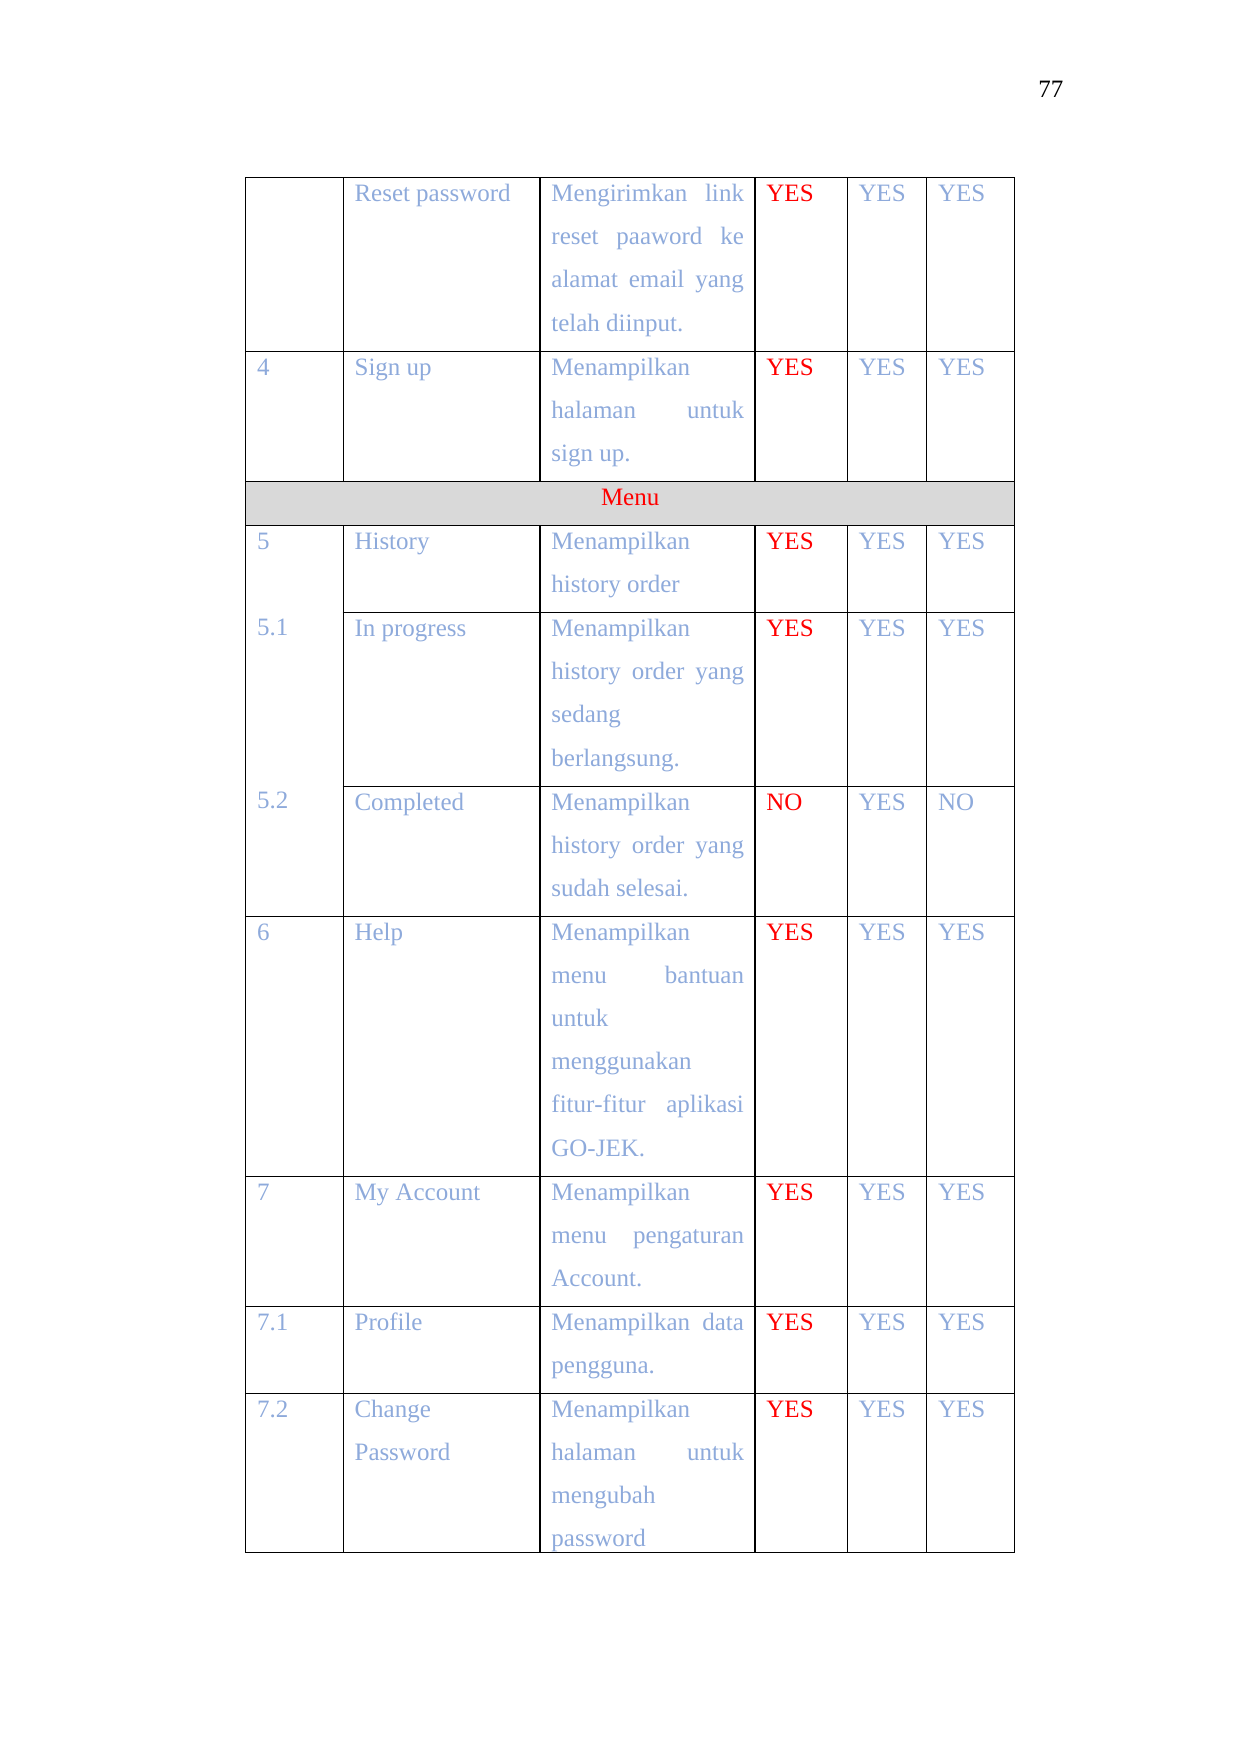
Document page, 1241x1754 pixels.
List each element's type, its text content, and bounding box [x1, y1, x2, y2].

table_cell YES [927, 526, 1014, 612]
table_cell Help [344, 917, 539, 1176]
table_cell YES [927, 178, 1014, 351]
table_cell YES [848, 787, 926, 916]
table_cell 4 [246, 352, 343, 481]
table_cell Menampilkan history order [541, 526, 754, 612]
table_cell Profile [344, 1307, 539, 1393]
table_cell Menampilkan menu bantuan untuk menggunakan fitur-fitur aplikasi GO-JEK. [541, 917, 754, 1176]
table_cell YES [927, 1307, 1014, 1393]
table_cell 7.1 [246, 1307, 343, 1393]
table_cell Menampilkan history order yang sudah selesai. [541, 787, 754, 916]
table_cell My Account [344, 1177, 539, 1306]
table_cell YES [848, 1177, 926, 1306]
table_cell YES [927, 1394, 1014, 1552]
table_cell 7.2 [246, 1394, 343, 1552]
table_cell YES [927, 352, 1014, 481]
table_cell Sign up [344, 352, 539, 481]
table_cell YES [756, 1394, 847, 1552]
table_cell YES [756, 1177, 847, 1306]
table_cell YES [848, 178, 926, 351]
table_cell YES [756, 178, 847, 351]
table_cell 7 [246, 1177, 343, 1306]
table_cell YES [848, 613, 926, 786]
table_cell Mengirimkan link reset paaword ke alamat email yang telah diinput. [541, 178, 754, 351]
table_cell YES [756, 352, 847, 481]
table_cell YES [756, 613, 847, 786]
table_cell History [344, 526, 539, 612]
table_cell YES [756, 917, 847, 1176]
table_cell YES [848, 352, 926, 481]
table_cell Reset password [344, 178, 539, 351]
table_cell Menampilkan menu pengaturan Account. [541, 1177, 754, 1306]
table_cell Change Password [344, 1394, 539, 1552]
table_cell 6 [246, 917, 343, 1176]
table_cell In progress [344, 613, 539, 786]
table_cell YES [756, 1307, 847, 1393]
table_cell YES [927, 917, 1014, 1176]
table_cell YES [927, 1177, 1014, 1306]
table_cell Menampilkan history order yang sedang berlangsung. [541, 613, 754, 786]
table_cell 5 5.1 5.2 [246, 526, 343, 916]
table_cell Menampilkan halaman untuk sign up. [541, 352, 754, 481]
table_cell Menu [246, 482, 1014, 525]
table_cell YES [848, 526, 926, 612]
table_cell YES [848, 1394, 926, 1552]
table_cell Menampilkan data pengguna. [541, 1307, 754, 1393]
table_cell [541, 1394, 754, 1552]
table_cell YES [848, 1307, 926, 1393]
table_cell YES [756, 526, 847, 612]
table_cell Completed [344, 787, 539, 916]
table_cell NO [756, 787, 847, 916]
table_cell NO [927, 787, 1014, 916]
table_cell YES [848, 917, 926, 1176]
table_cell YES [927, 613, 1014, 786]
